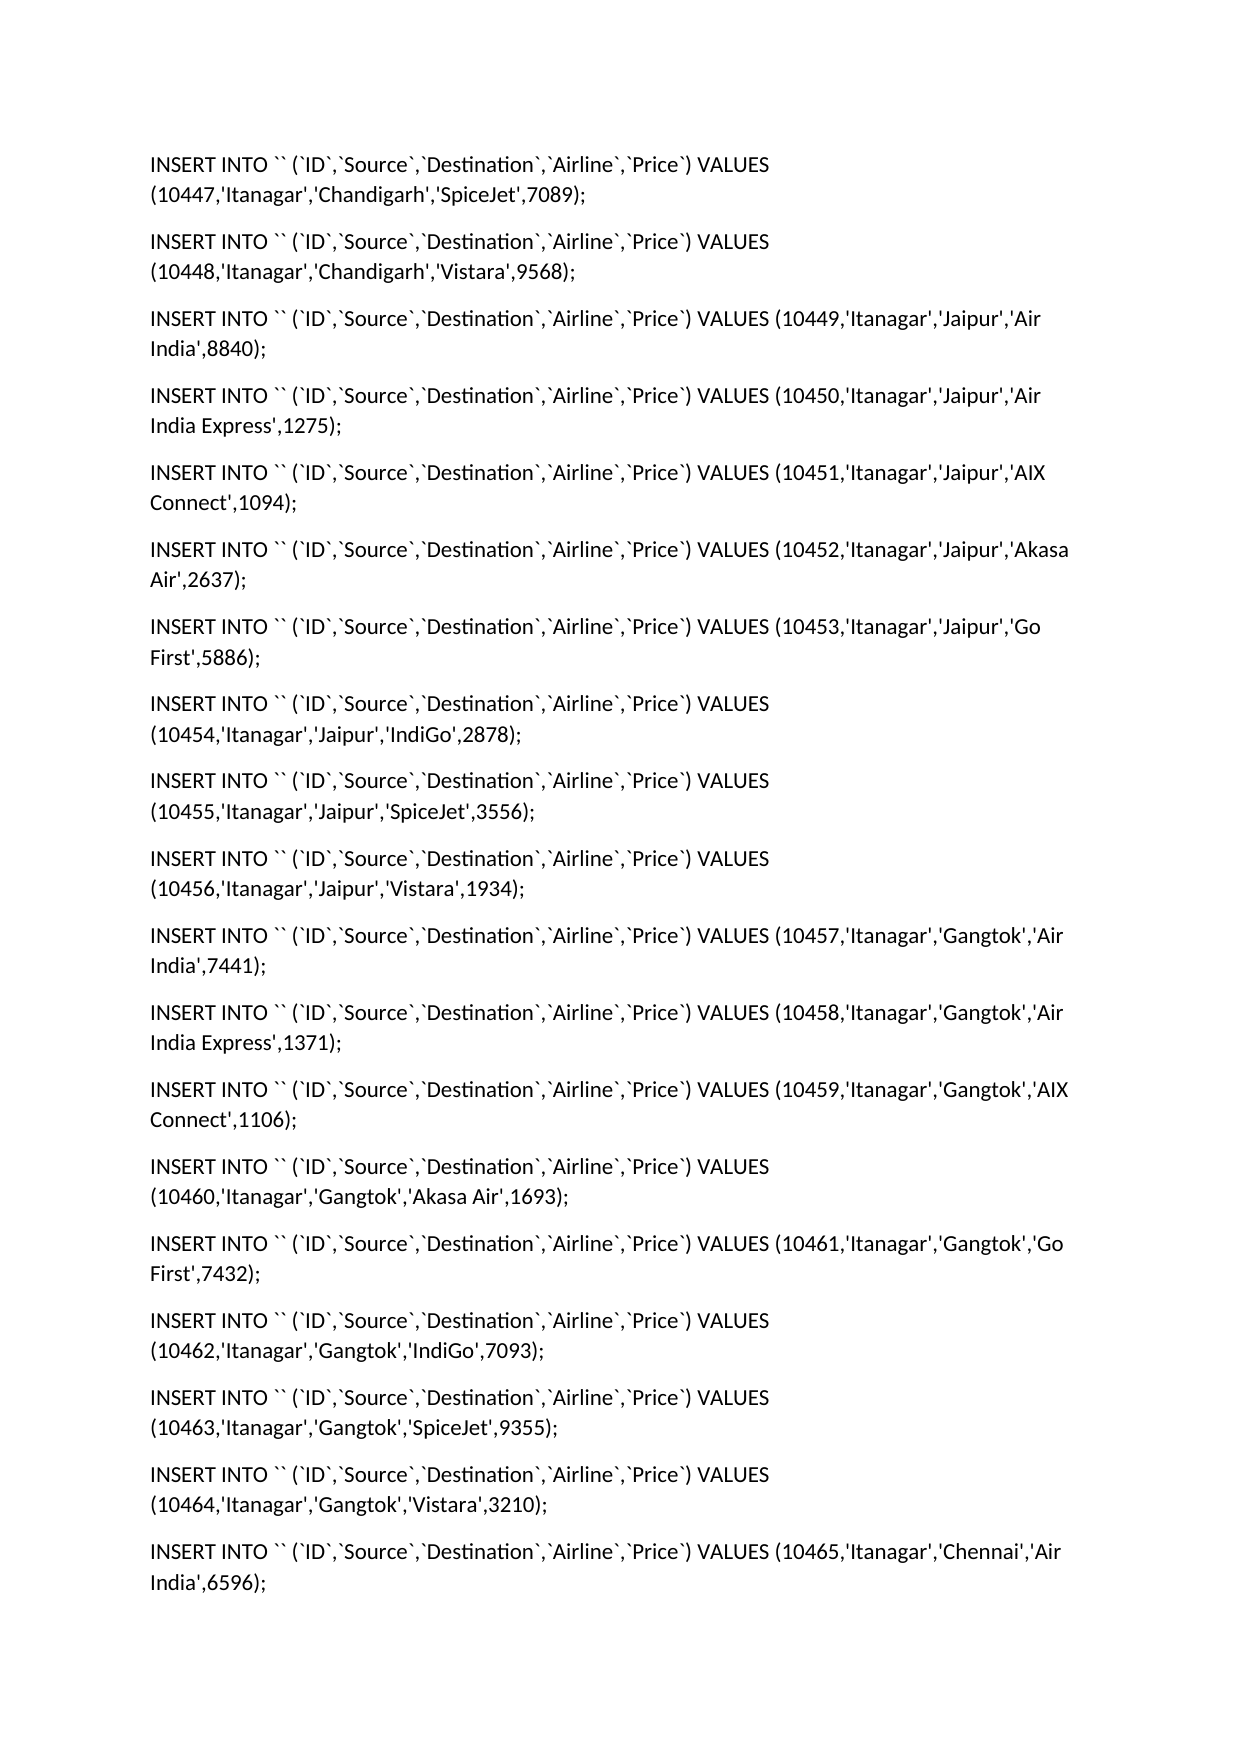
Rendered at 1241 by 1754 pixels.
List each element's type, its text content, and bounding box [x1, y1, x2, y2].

text INSERT INTO `` (`ID`,`Source`,`Destination`,`Airline`,`Price`) VALUES (10447,'Itanagar','Chandigarh','SpiceJet',7089); [150, 150, 1090, 208]
text INSERT INTO `` (`ID`,`Source`,`Destination`,`Airline`,`Price`) VALUES (10454,'Itanagar','Jaipur','IndiGo',2878); [150, 689, 1090, 748]
text INSERT INTO `` (`ID`,`Source`,`Destination`,`Airline`,`Price`) VALUES (10450,'Itanagar','Jaipur','Air India Express',1275); [150, 381, 1090, 439]
text INSERT INTO `` (`ID`,`Source`,`Destination`,`Airline`,`Price`) VALUES (10464,'Itanagar','Gangtok','Vistara',3210); [150, 1460, 1090, 1519]
text INSERT INTO `` (`ID`,`Source`,`Destination`,`Airline`,`Price`) VALUES (10456,'Itanagar','Jaipur','Vistara',1934); [150, 844, 1090, 902]
text INSERT INTO `` (`ID`,`Source`,`Destination`,`Airline`,`Price`) VALUES (10457,'Itanagar','Gangtok','Air India',7441); [150, 921, 1090, 979]
text INSERT INTO `` (`ID`,`Source`,`Destination`,`Airline`,`Price`) VALUES (10465,'Itanagar','Chennai','Air India',6596); [150, 1537, 1090, 1596]
text INSERT INTO `` (`ID`,`Source`,`Destination`,`Airline`,`Price`) VALUES (10458,'Itanagar','Gangtok','Air India Express',1371); [150, 998, 1090, 1056]
text INSERT INTO `` (`ID`,`Source`,`Destination`,`Airline`,`Price`) VALUES (10459,'Itanagar','Gangtok','AIX Connect',1106); [150, 1075, 1090, 1133]
text INSERT INTO `` (`ID`,`Source`,`Destination`,`Airline`,`Price`) VALUES (10449,'Itanagar','Jaipur','Air India',8840); [150, 304, 1090, 362]
text INSERT INTO `` (`ID`,`Source`,`Destination`,`Airline`,`Price`) VALUES (10448,'Itanagar','Chandigarh','Vistara',9568); [150, 227, 1090, 285]
text INSERT INTO `` (`ID`,`Source`,`Destination`,`Airline`,`Price`) VALUES (10463,'Itanagar','Gangtok','SpiceJet',9355); [150, 1383, 1090, 1442]
text INSERT INTO `` (`ID`,`Source`,`Destination`,`Airline`,`Price`) VALUES (10455,'Itanagar','Jaipur','SpiceJet',3556); [150, 767, 1090, 825]
text INSERT INTO `` (`ID`,`Source`,`Destination`,`Airline`,`Price`) VALUES (10461,'Itanagar','Gangtok','Go First',7432); [150, 1229, 1090, 1287]
text INSERT INTO `` (`ID`,`Source`,`Destination`,`Airline`,`Price`) VALUES (10460,'Itanagar','Gangtok','Akasa Air',1693); [150, 1152, 1090, 1210]
text INSERT INTO `` (`ID`,`Source`,`Destination`,`Airline`,`Price`) VALUES (10452,'Itanagar','Jaipur','Akasa Air',2637); [150, 535, 1090, 594]
text INSERT INTO `` (`ID`,`Source`,`Destination`,`Airline`,`Price`) VALUES (10451,'Itanagar','Jaipur','AIX Connect',1094); [150, 458, 1090, 517]
text INSERT INTO `` (`ID`,`Source`,`Destination`,`Airline`,`Price`) VALUES (10462,'Itanagar','Gangtok','IndiGo',7093); [150, 1306, 1090, 1364]
text INSERT INTO `` (`ID`,`Source`,`Destination`,`Airline`,`Price`) VALUES (10453,'Itanagar','Jaipur','Go First',5886); [150, 612, 1090, 671]
